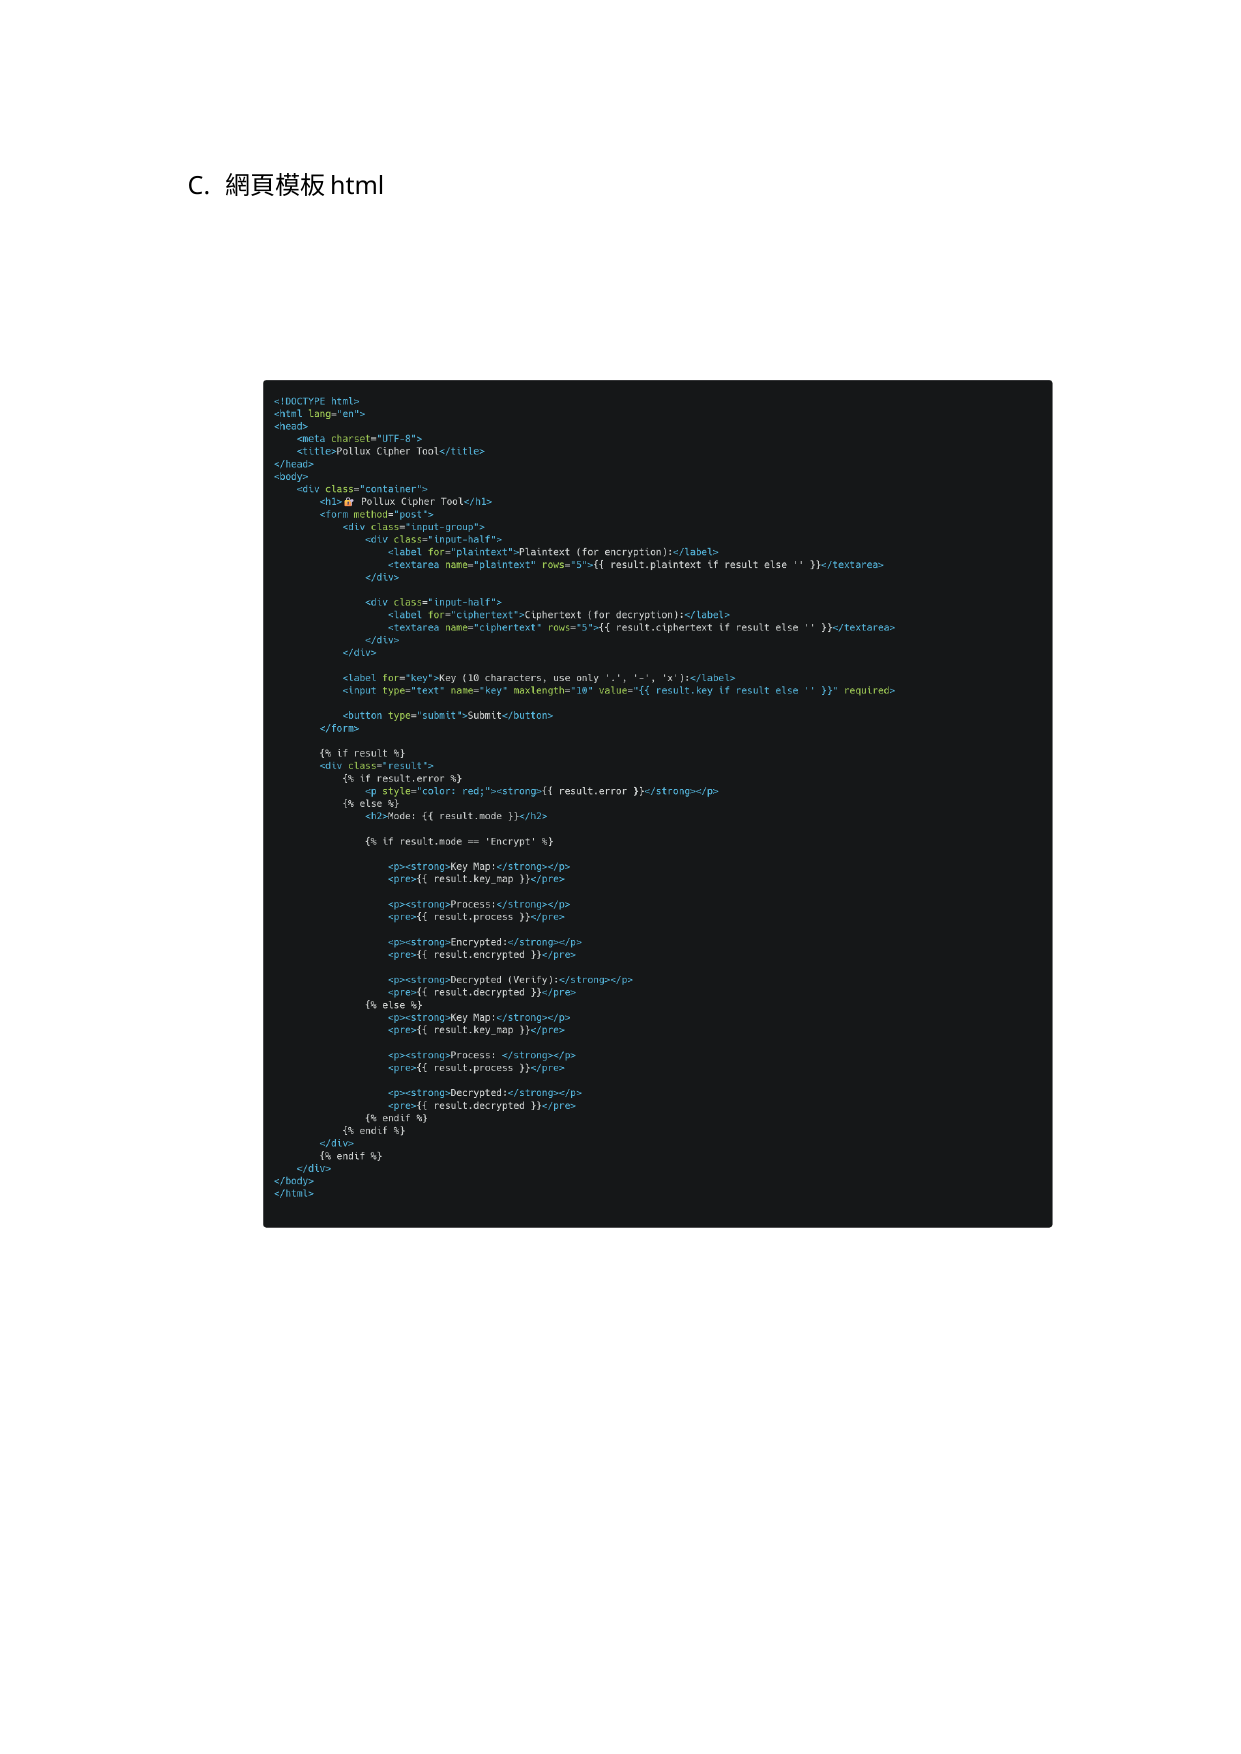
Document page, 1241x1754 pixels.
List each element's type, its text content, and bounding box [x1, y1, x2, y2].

picture [225, 342, 1089, 1265]
